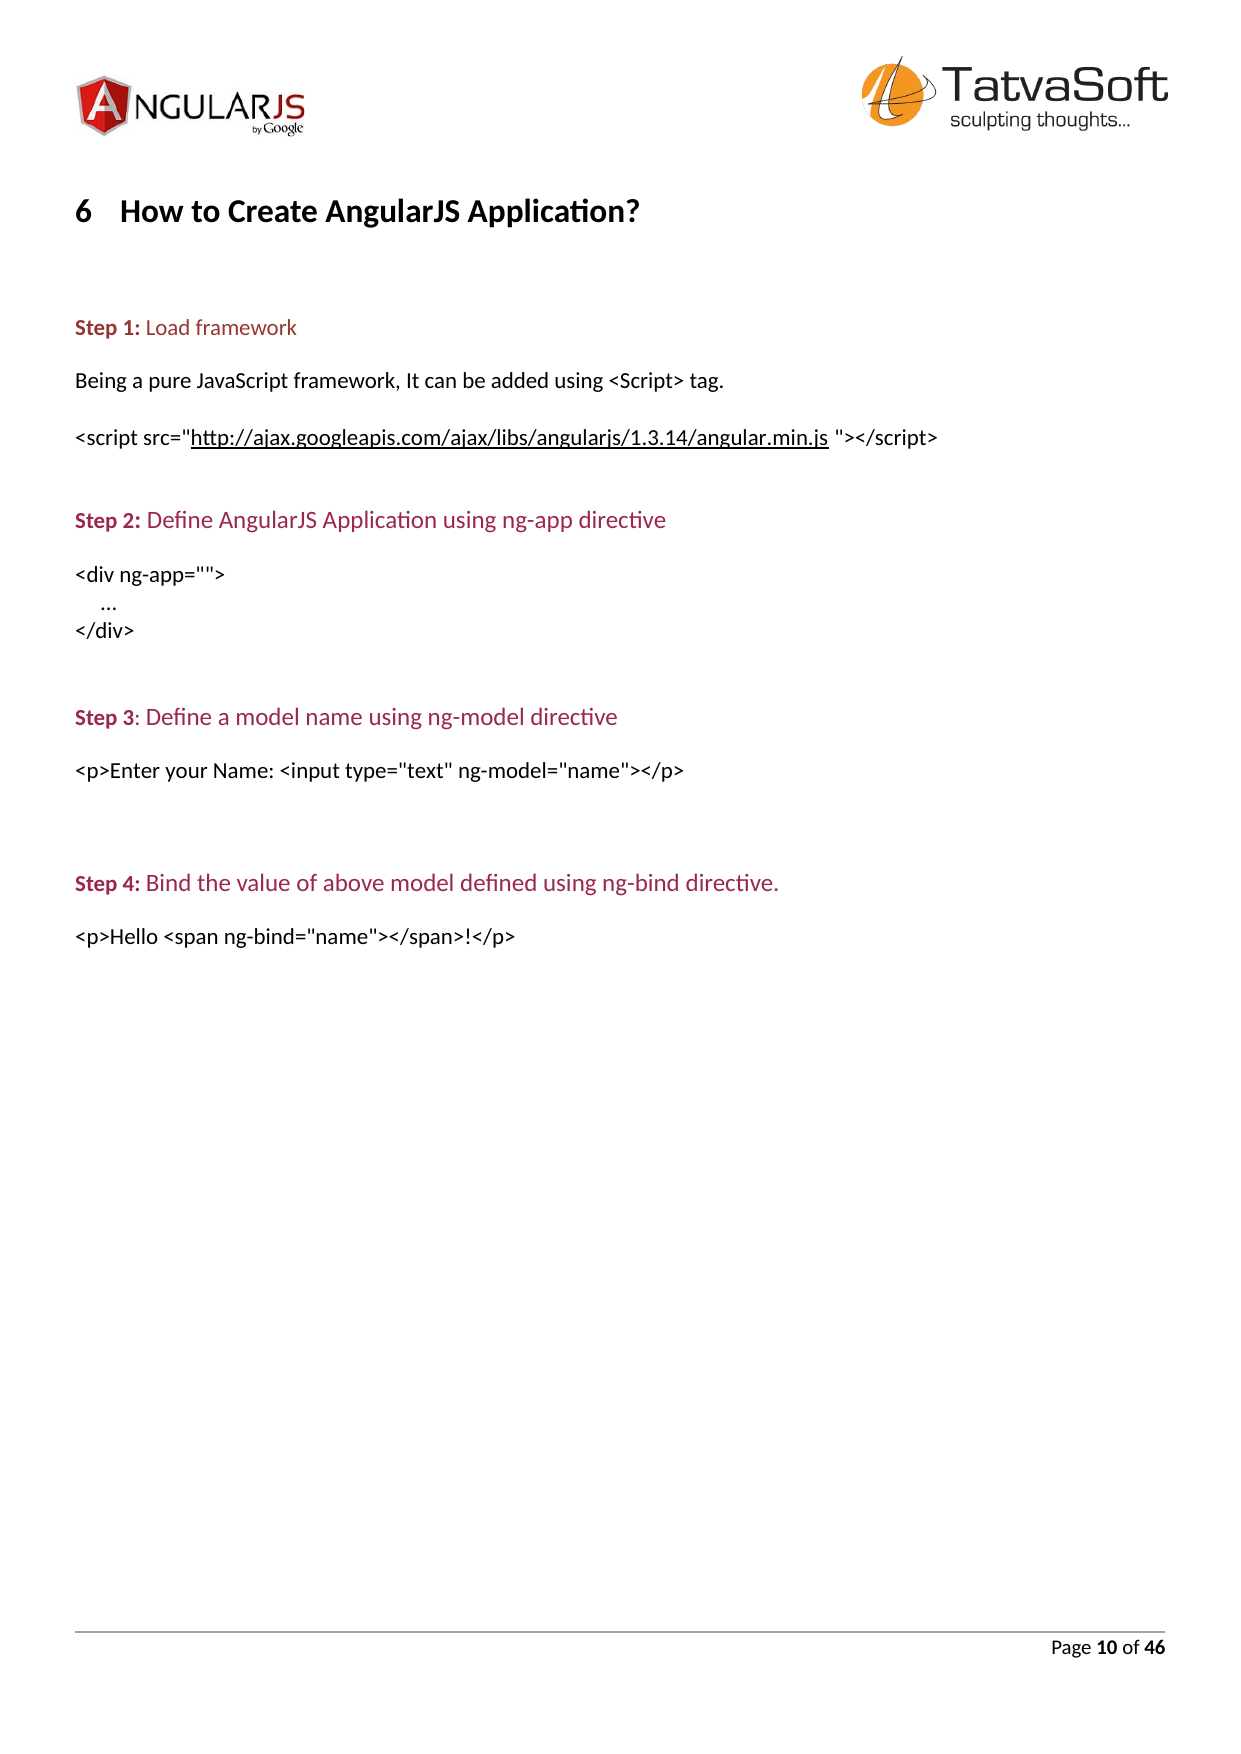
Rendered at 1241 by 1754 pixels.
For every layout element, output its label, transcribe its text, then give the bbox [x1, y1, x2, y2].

picture [75, 75, 305, 137]
subtitle Step 2: Define AngularJS Application using ng-app directive [75, 504, 1165, 535]
text </div> [75, 616, 1165, 644]
subtitle How to Create AngularJS Application? [75, 190, 1165, 231]
text <p>Hello <span ng-bind="name"></span>!</p> [75, 922, 1165, 950]
picture [860, 56, 1169, 131]
text <p>Enter your Name: <input type="text" ng-model="name"></p> [75, 756, 1165, 784]
text <script src="http://ajax.googleapis.com/ajax/libs/angularjs/1.3.14/angular.min.js "></script> [75, 423, 1165, 451]
subtitle Step 3: Define a model name using ng-model directive [75, 701, 1165, 731]
subtitle Step 4: Bind the value of above model defined using ng-bind directive. [75, 867, 1165, 897]
text Being a pure JavaScript framework, It can be added using <Script> tag. [75, 366, 1165, 394]
text <div ng-app=""> [75, 560, 1165, 588]
subtitle Step 1: Load framework [75, 313, 1165, 341]
text … [75, 588, 1165, 616]
